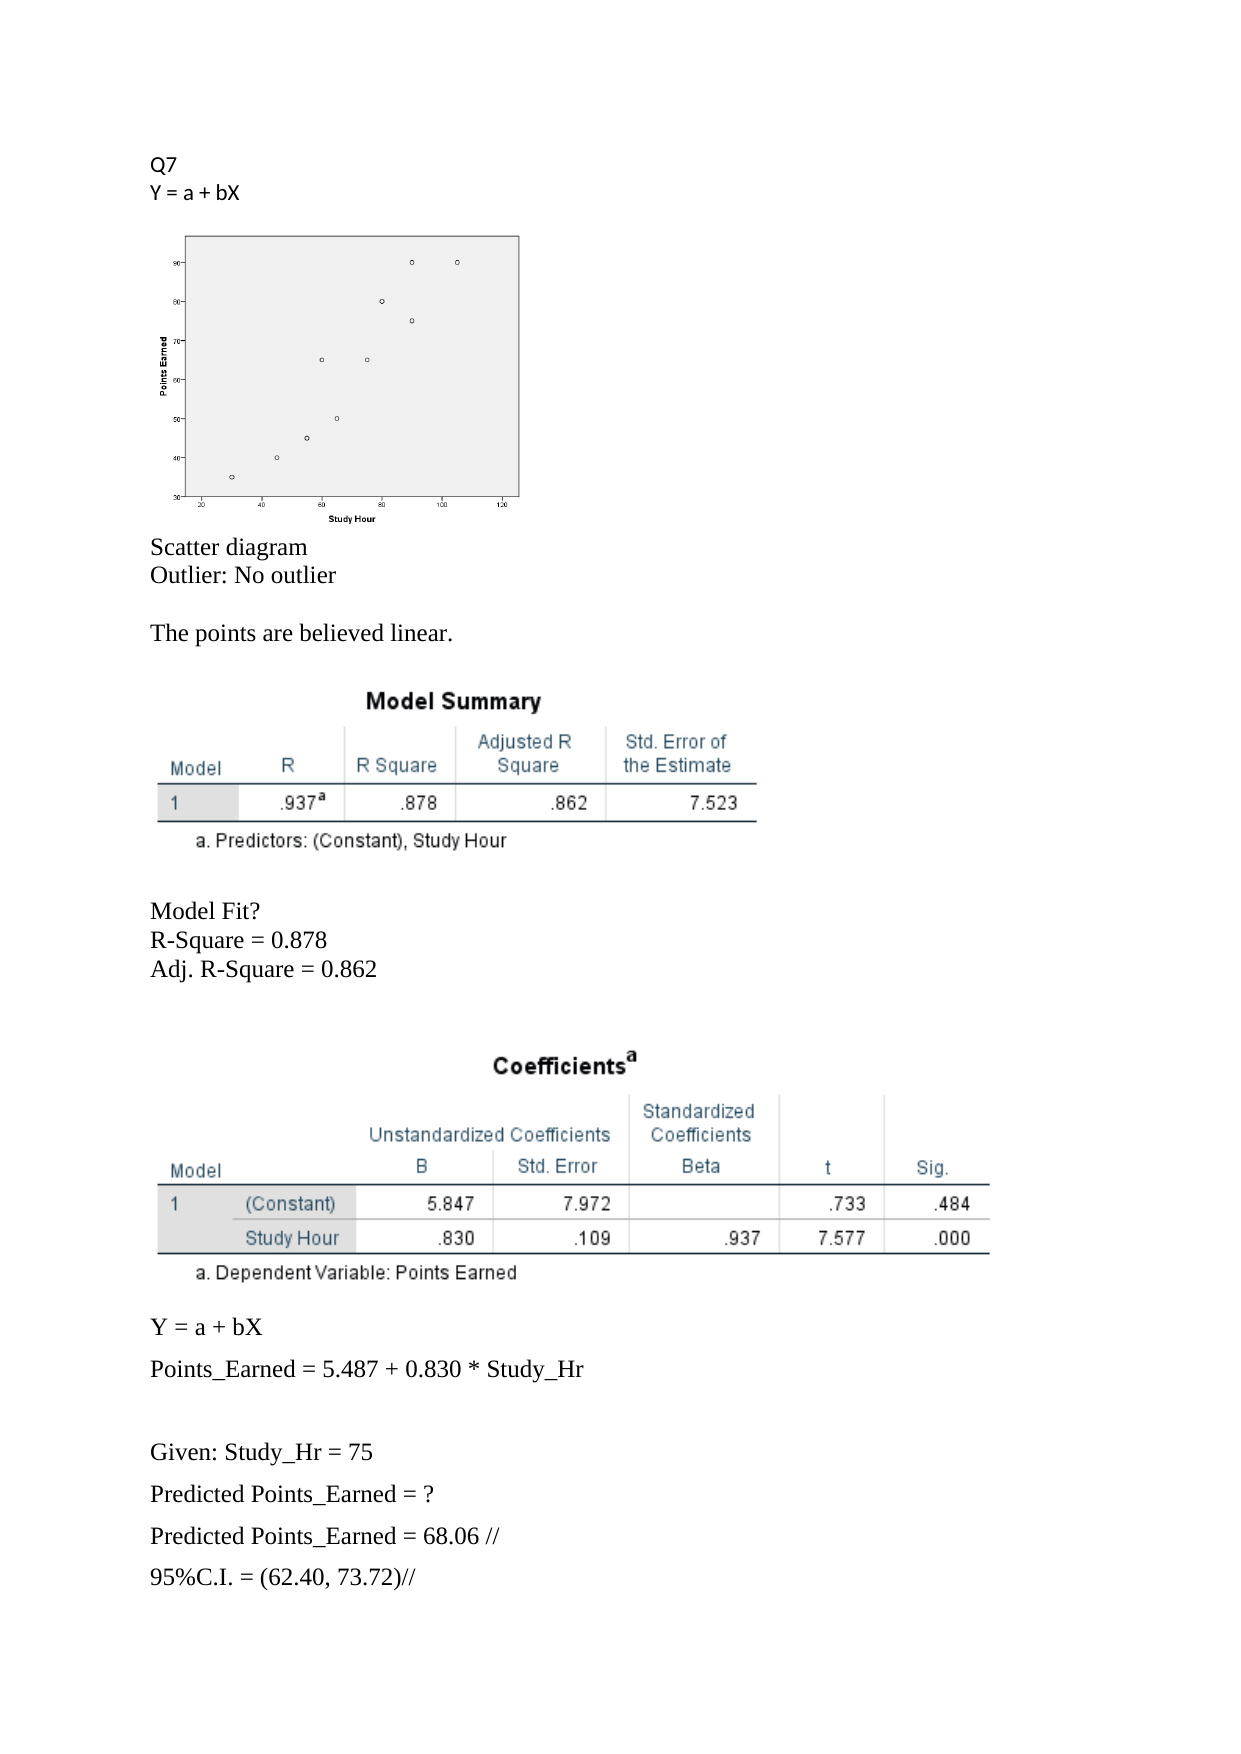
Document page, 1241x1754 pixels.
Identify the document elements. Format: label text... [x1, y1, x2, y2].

text Y = a + bX [150, 178, 1090, 206]
picture [150, 675, 768, 868]
text Y = a + bX [150, 1299, 1090, 1341]
picture [150, 1040, 1001, 1300]
text Scatter diagram [150, 532, 1090, 561]
text 95%C.I. = (62.40, 73.72)// [150, 1549, 1090, 1591]
text Q7 [150, 150, 1090, 178]
text Adj. R-Square = 0.862 [150, 954, 1090, 983]
text Outlier: No outlier [150, 561, 1090, 589]
text Predicted Points_Earned = ? [150, 1466, 1090, 1508]
picture [150, 234, 523, 532]
text The points are believed linear. [150, 618, 1090, 647]
text Model Fit? [150, 896, 1090, 925]
text Given: Study_Hr = 75 [150, 1424, 1090, 1466]
text R-Square = 0.878 [150, 925, 1090, 954]
text Predicted Points_Earned = 68.06 // [150, 1508, 1090, 1549]
text Points_Earned = 5.487 + 0.830 * Study_Hr [150, 1341, 1090, 1383]
